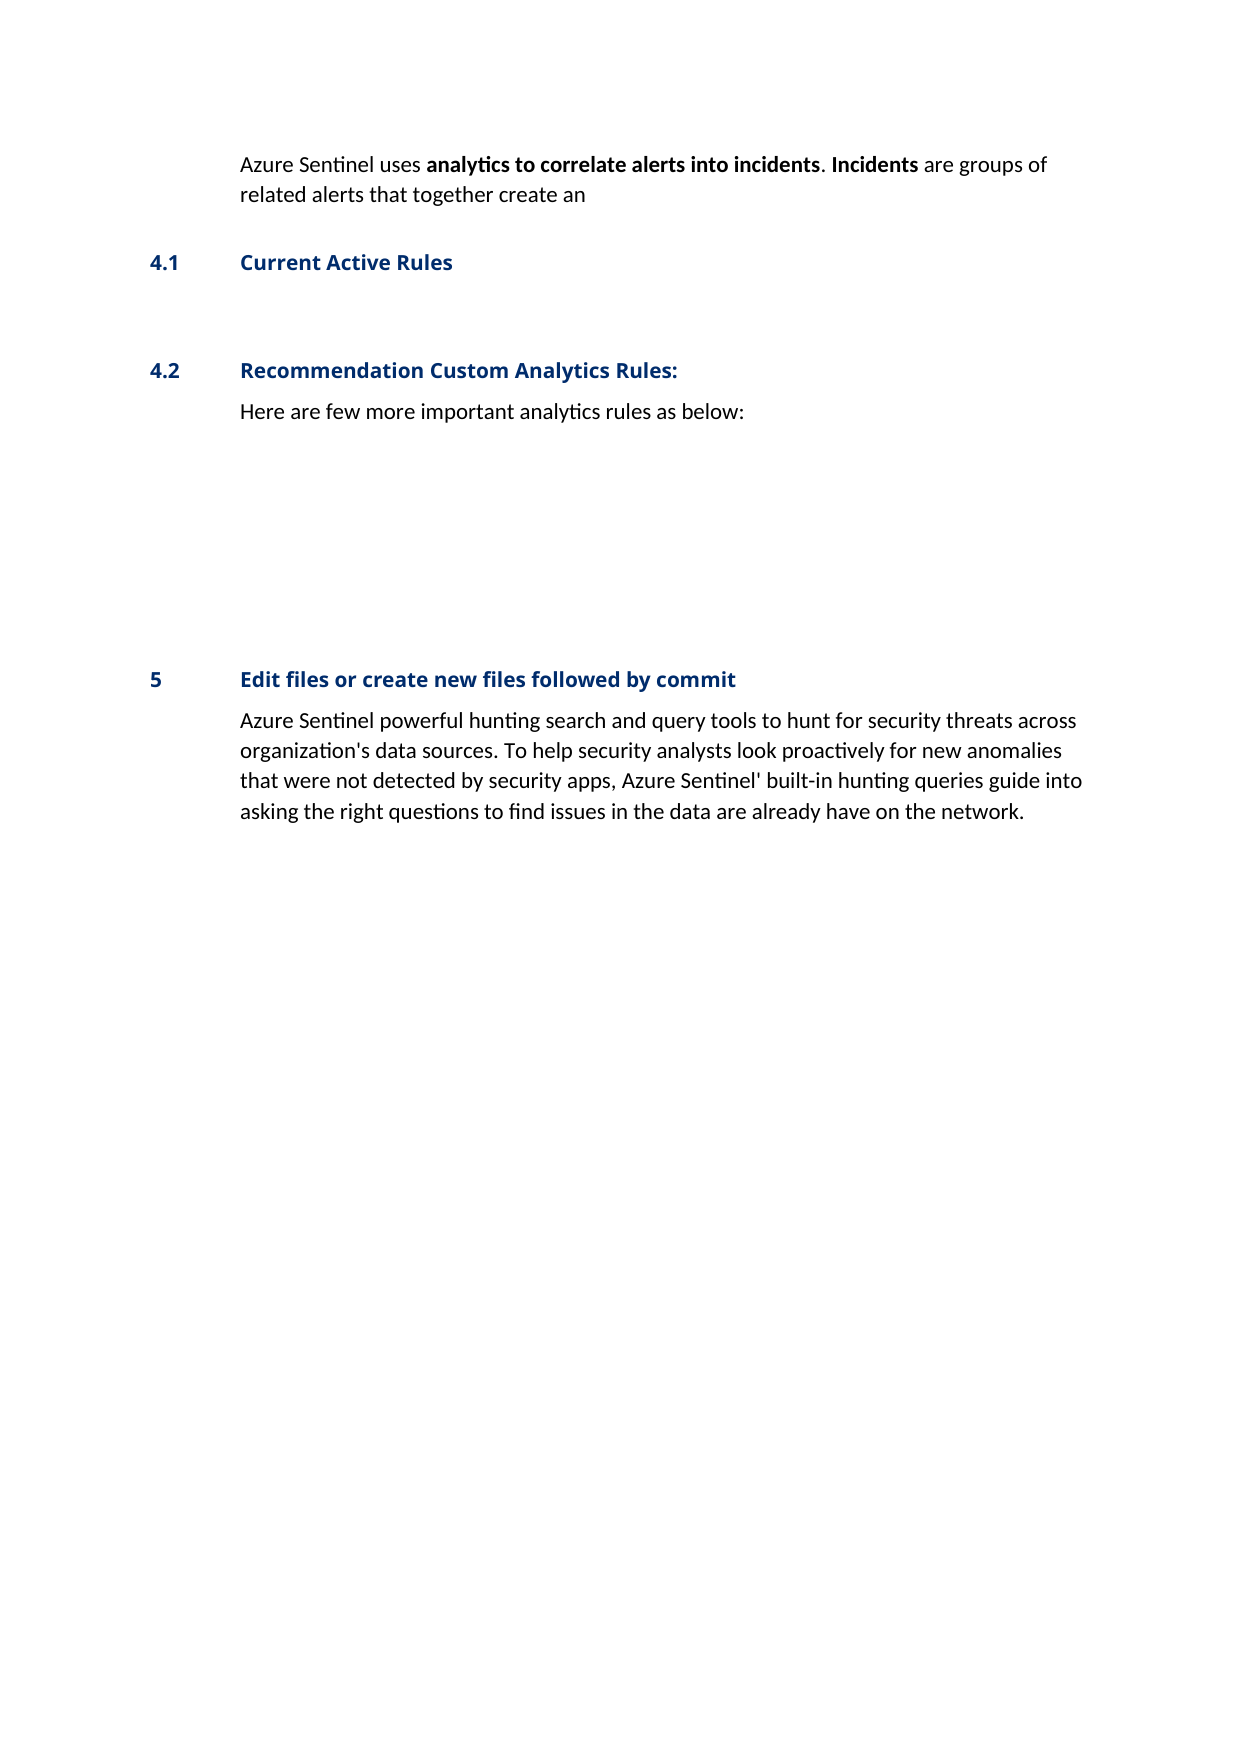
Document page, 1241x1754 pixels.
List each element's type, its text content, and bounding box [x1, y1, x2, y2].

subtitle Recommendation Custom Analytics Rules: [150, 357, 1090, 385]
text Here are few more important analytics rules as below: [240, 397, 1090, 426]
subtitle Edit files or create new files followed by commit [150, 665, 1090, 694]
text Azure Sentinel uses analytics to correlate alerts into incidents. Incidents are groups of related alerts that together create an [240, 150, 1090, 208]
text Azure Sentinel powerful hunting search and query tools to hunt for security threats across organization's data sources. To help security analysts look proactively for new anomalies that were not detected by security apps, Azure Sentinel' built-in hunting queries guide into asking the right questions to find issues in the data are already have on the network. [240, 706, 1090, 825]
subtitle Current Active Rules [150, 248, 1090, 276]
